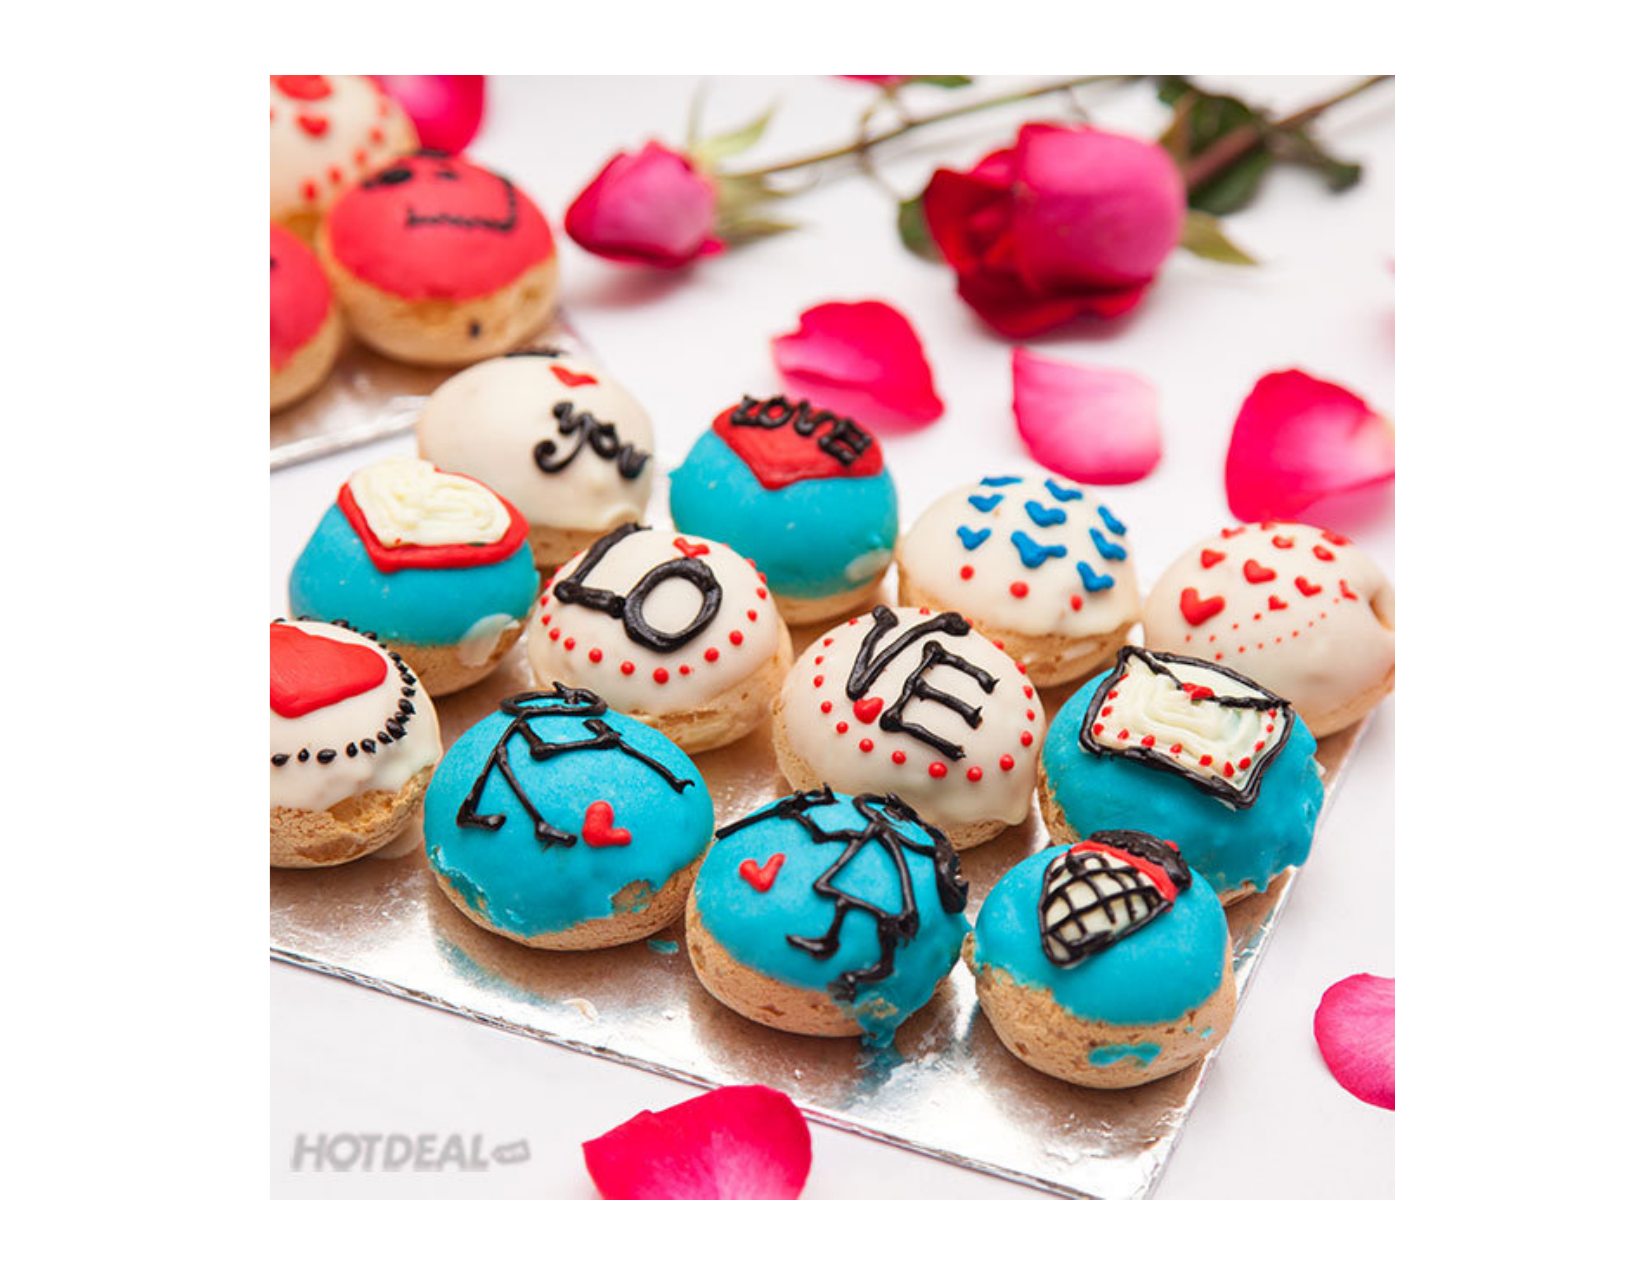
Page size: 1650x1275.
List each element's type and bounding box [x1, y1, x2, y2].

picture [269, 75, 1395, 1200]
